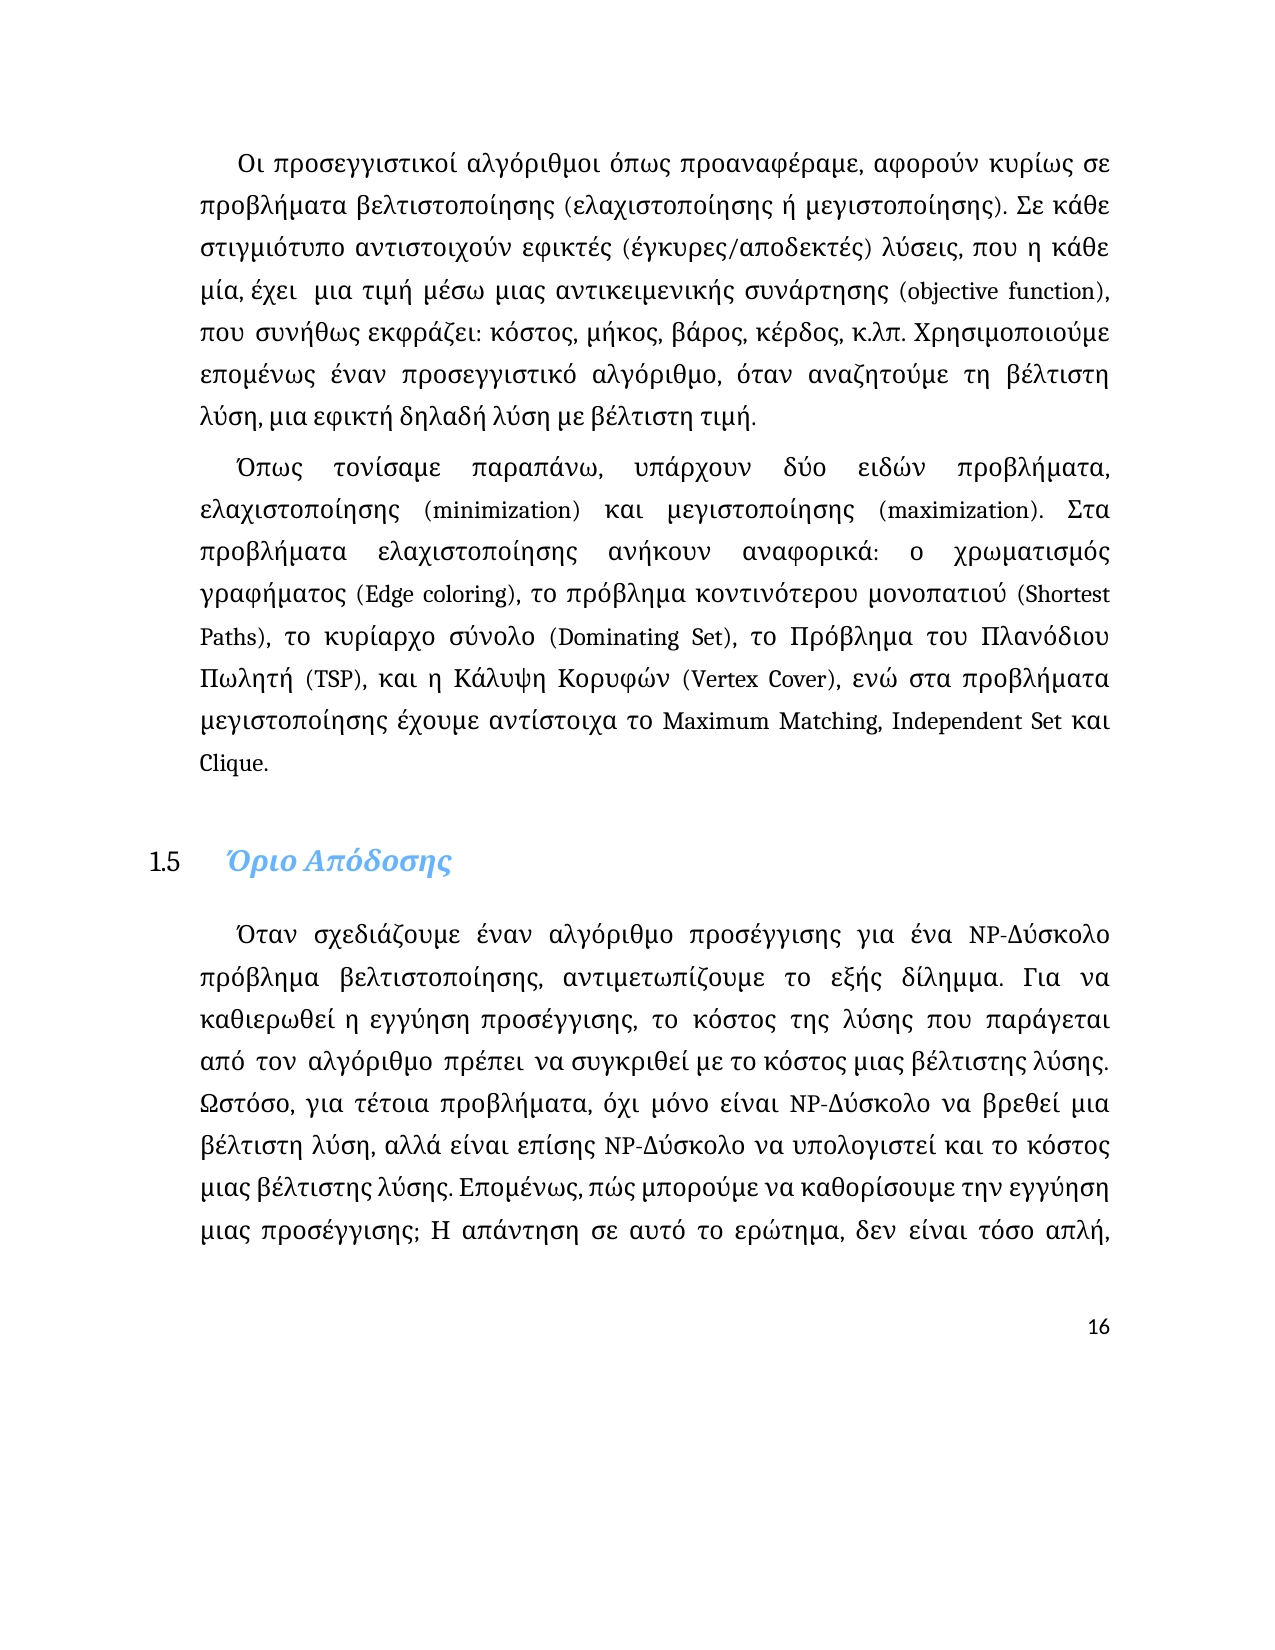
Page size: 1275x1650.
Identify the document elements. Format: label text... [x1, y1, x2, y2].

text Όπως τονίσαμε παραπάνω, υπάρχουν δύο ειδών προβλήματα, ελαχιστοποίησης (minimization) και μεγιστοποίησης (maximization). Στα προβλήματα ελαχιστοποίησης ανήκουν αναφορικά: ο χρωματισμός γραφήματος (Edge coloring), το πρόβλημα κοντινότερου μονοπατιού (Shortest Paths), το κυρίαρχο σύνολο (Dominating Set), το Πρόβλημα του Πλανόδιου Πωλητή (TSP), και η Κάλυψη Κορυφών (Vertex Cover), ενώ στα προβλήματα μεγιστοποίησης έχουμε αντίστοιχα το Maximum Matching, Independent Set και Clique. [199, 454, 1110, 778]
subtitle Όριο Απόδοσης [150, 846, 1125, 879]
text Οι προσεγγιστικοί αλγόριθμοι όπως προαναφέραμε, αφορούν κυρίως σε προβλήματα βελτιστοποίησης (ελαχιστοποίησης ή μεγιστοποίησης). Σε κάθε στιγμιότυπο αντιστοιχούν εφικτές (έγκυρες/αποδεκτές) λύσεις, που η κάθε μία, έχει μια τιμή μέσω μιας αντικειμενικής συνάρτησης (objective function), που συνήθως εκφράζει: κόστος, μήκος, βάρος, κέρδος, κ.λπ. Χρησιμοποιούμε επομένως έναν προσεγγιστικό αλγόριθμο, όταν αναζητούμε τη βέλτιστη λύση, μια εφικτή δηλαδή λύση με βέλτιστη τιμή. [199, 150, 1110, 432]
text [199, 921, 1110, 1245]
